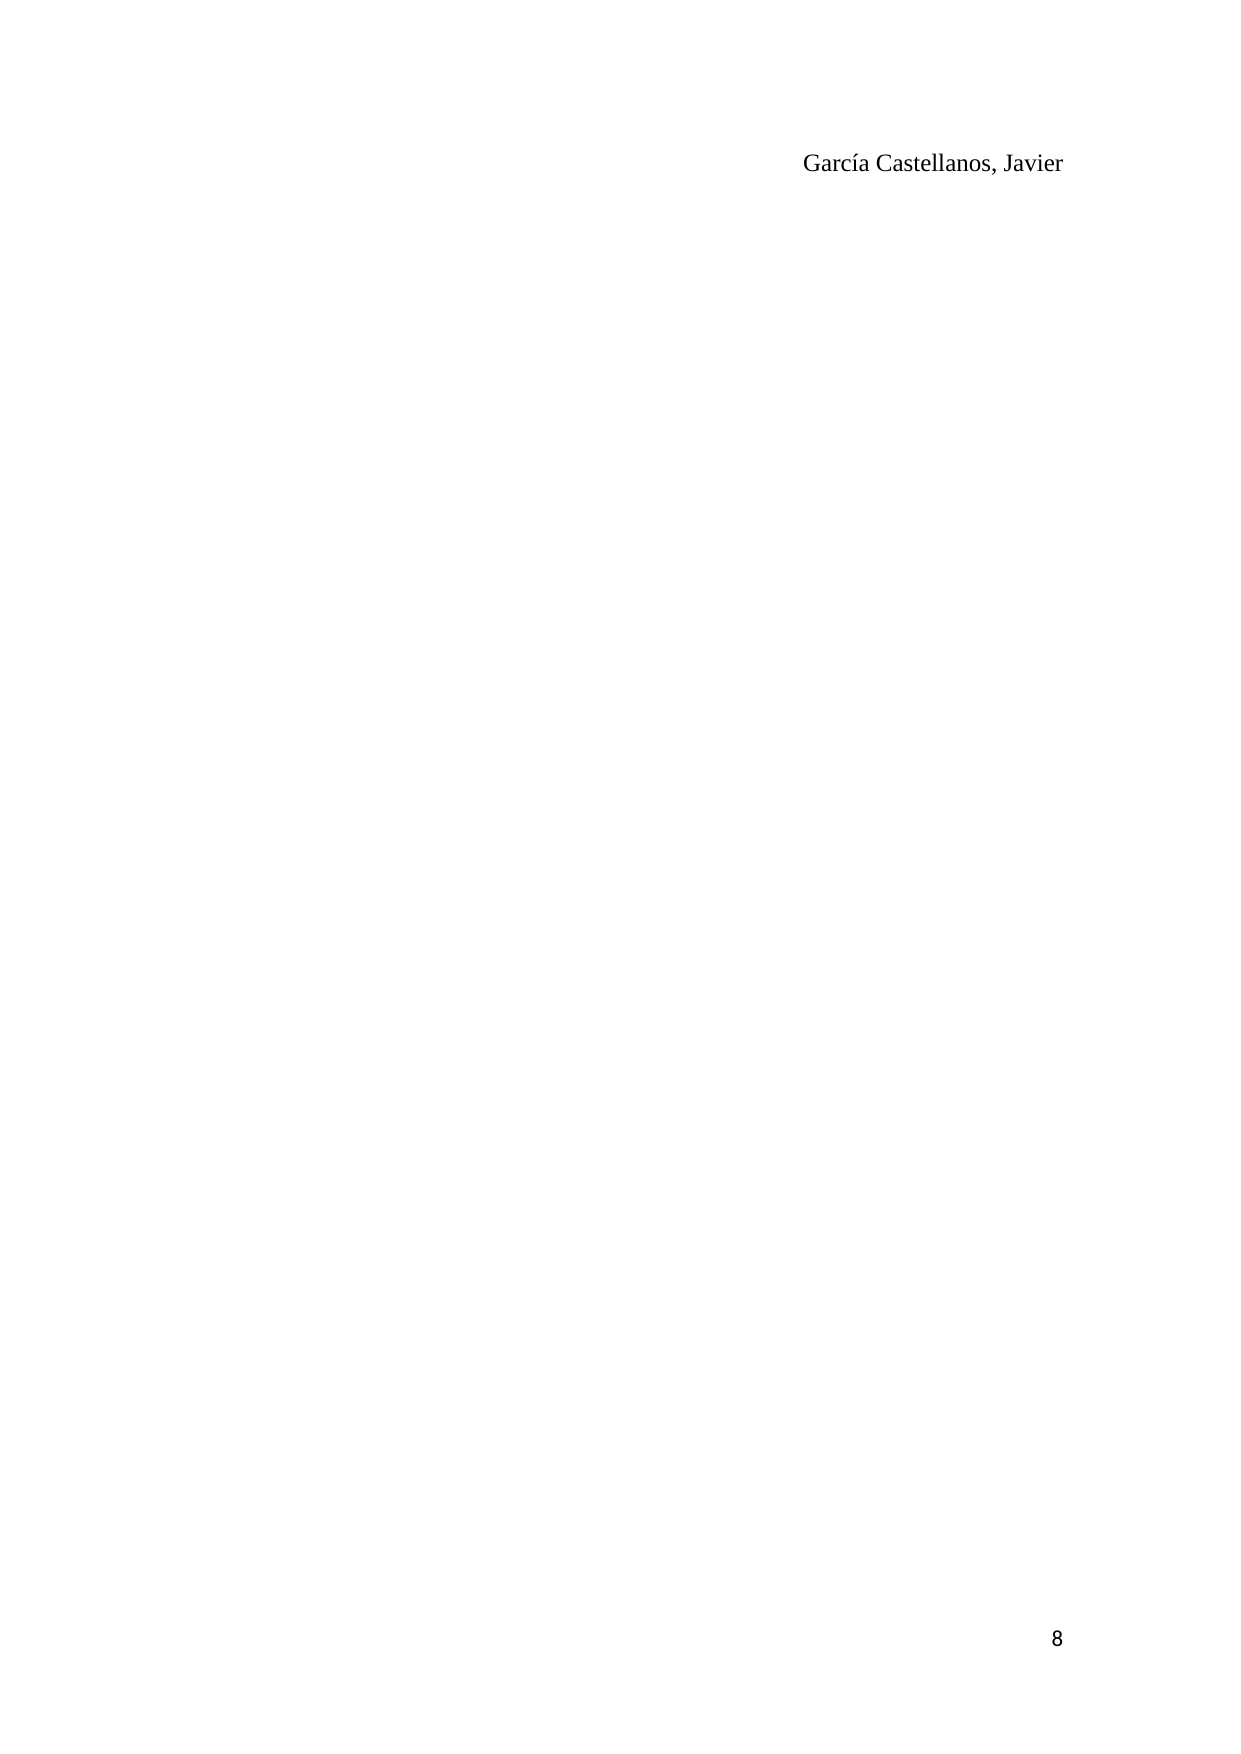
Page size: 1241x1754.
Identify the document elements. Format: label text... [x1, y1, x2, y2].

list García Castellanos, Javier [177, 148, 1063, 176]
